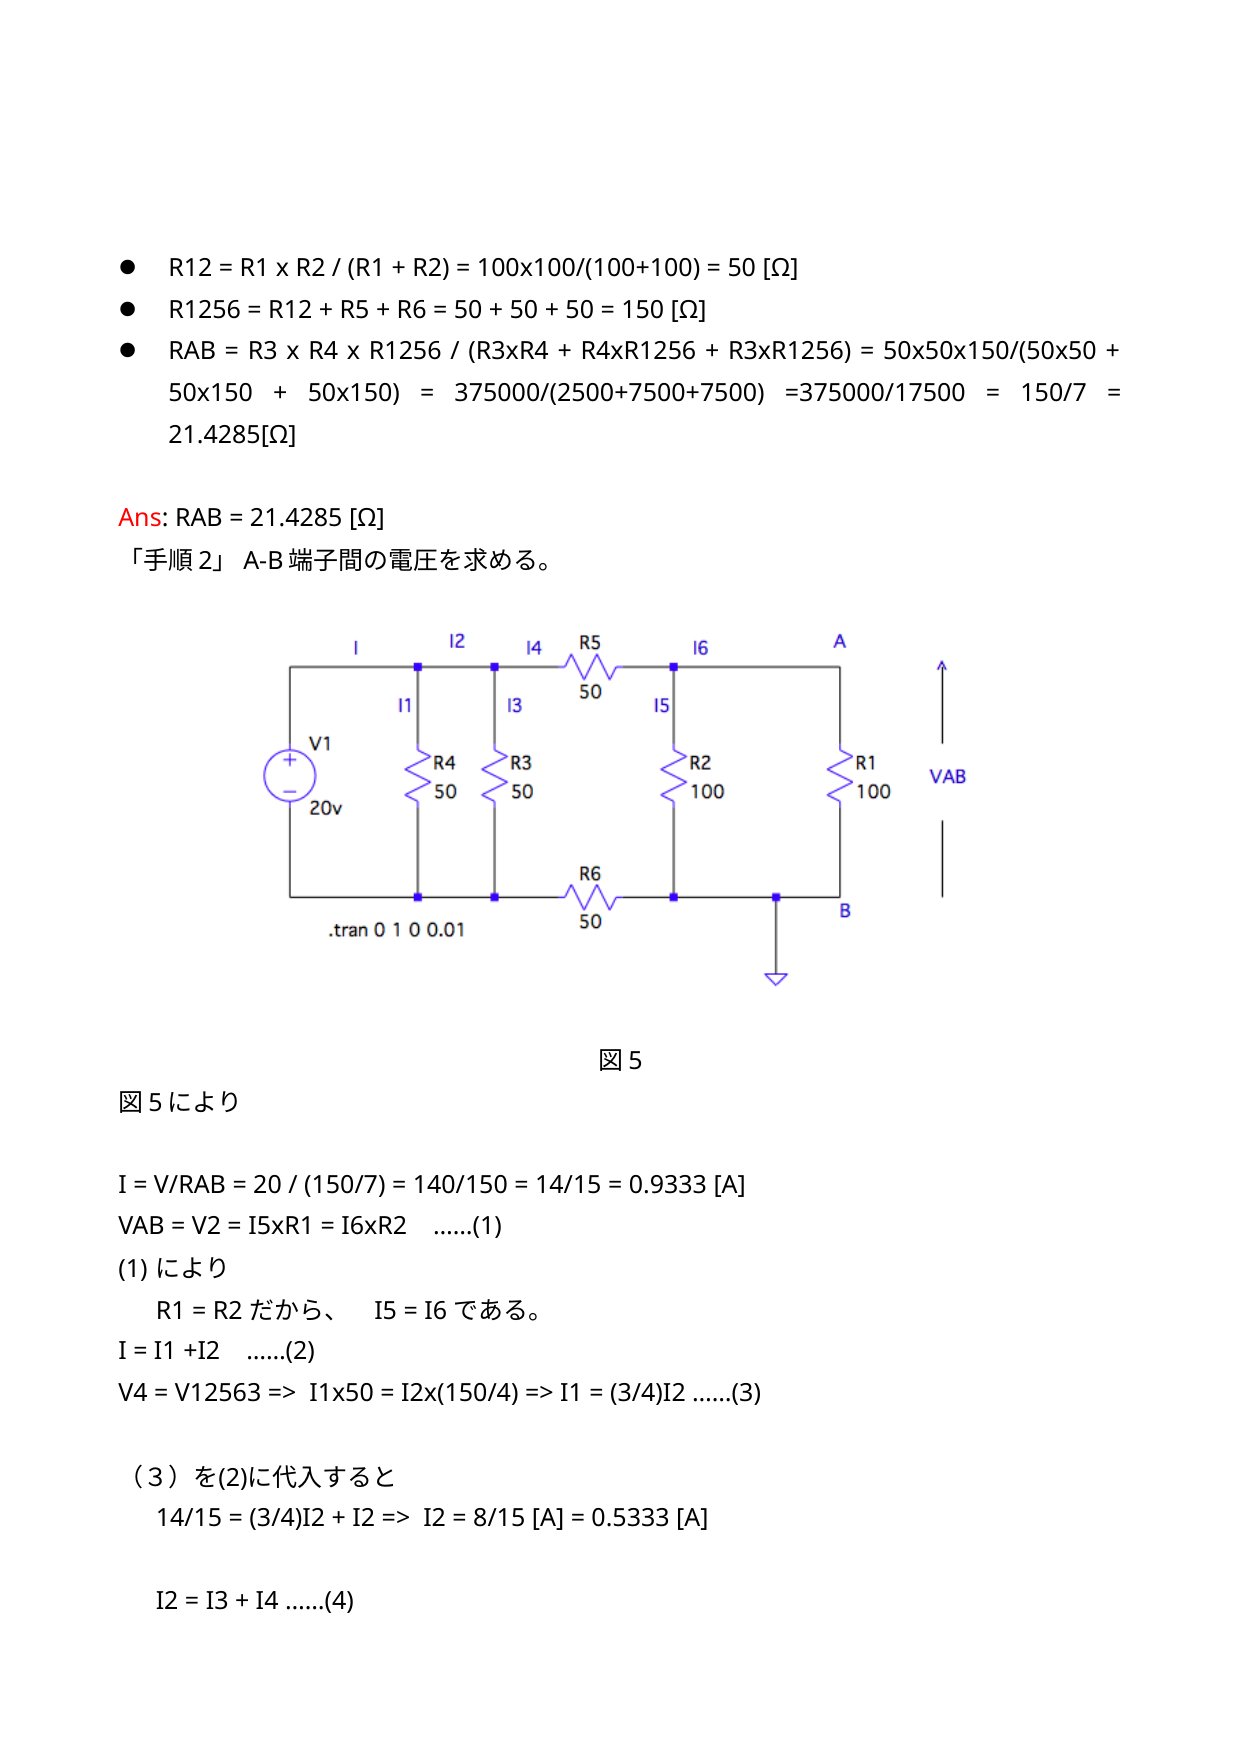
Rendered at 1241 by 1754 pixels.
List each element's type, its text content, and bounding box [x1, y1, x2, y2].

text （３）を(2)に代入すると [118, 1454, 1122, 1496]
list I2 = I3 + I4 ……(4) [156, 1579, 1122, 1621]
text V4 = V12563 => I1x50 = I2x(150/4) => I1 = (3/4)I2 ……(3) [118, 1371, 1122, 1413]
picture [260, 621, 980, 1000]
list R1 = R2 だから、 I5 = I6 である。 [156, 1288, 1122, 1329]
text 図5により [118, 1079, 1122, 1121]
text 図5 [118, 1038, 1122, 1079]
text VAB = V2 = I5xR1 = I6xR2 ……(1) [118, 1204, 1122, 1246]
list R1256 = R12 + R5 + R6 = 50 + 50 + 50 = 150 [Ω] [118, 288, 1122, 329]
text I = I1 +I2 ……(2) [118, 1329, 1122, 1371]
list により [118, 1246, 1122, 1288]
list 14/15 = (3/4)I2 + I2 => I2 = 8/15 [A] = 0.5333 [A] [156, 1496, 1122, 1538]
text Ans: RAB = 21.4285 [Ω] [118, 496, 1122, 538]
list R12 = R1 x R2 / (R1 + R2) = 100x100/(100+100) = 50 [Ω] [118, 246, 1122, 288]
list RAB = R3 x R4 x R1256 / (R3xR4 + R4xR1256 + R3xR1256) = 50x50x150/(50x50 + 50x150 + 50x150) = 375000/(2500+7500+7500) =375000/17500 = 150/7 = 21.4285[Ω] [118, 329, 1122, 454]
text I = V/RAB = 20 / (150/7) = 140/150 = 14/15 = 0.9333 [A] [118, 1163, 1122, 1204]
text 「手順2」 A-B端子間の電圧を求める。 [118, 538, 1122, 579]
